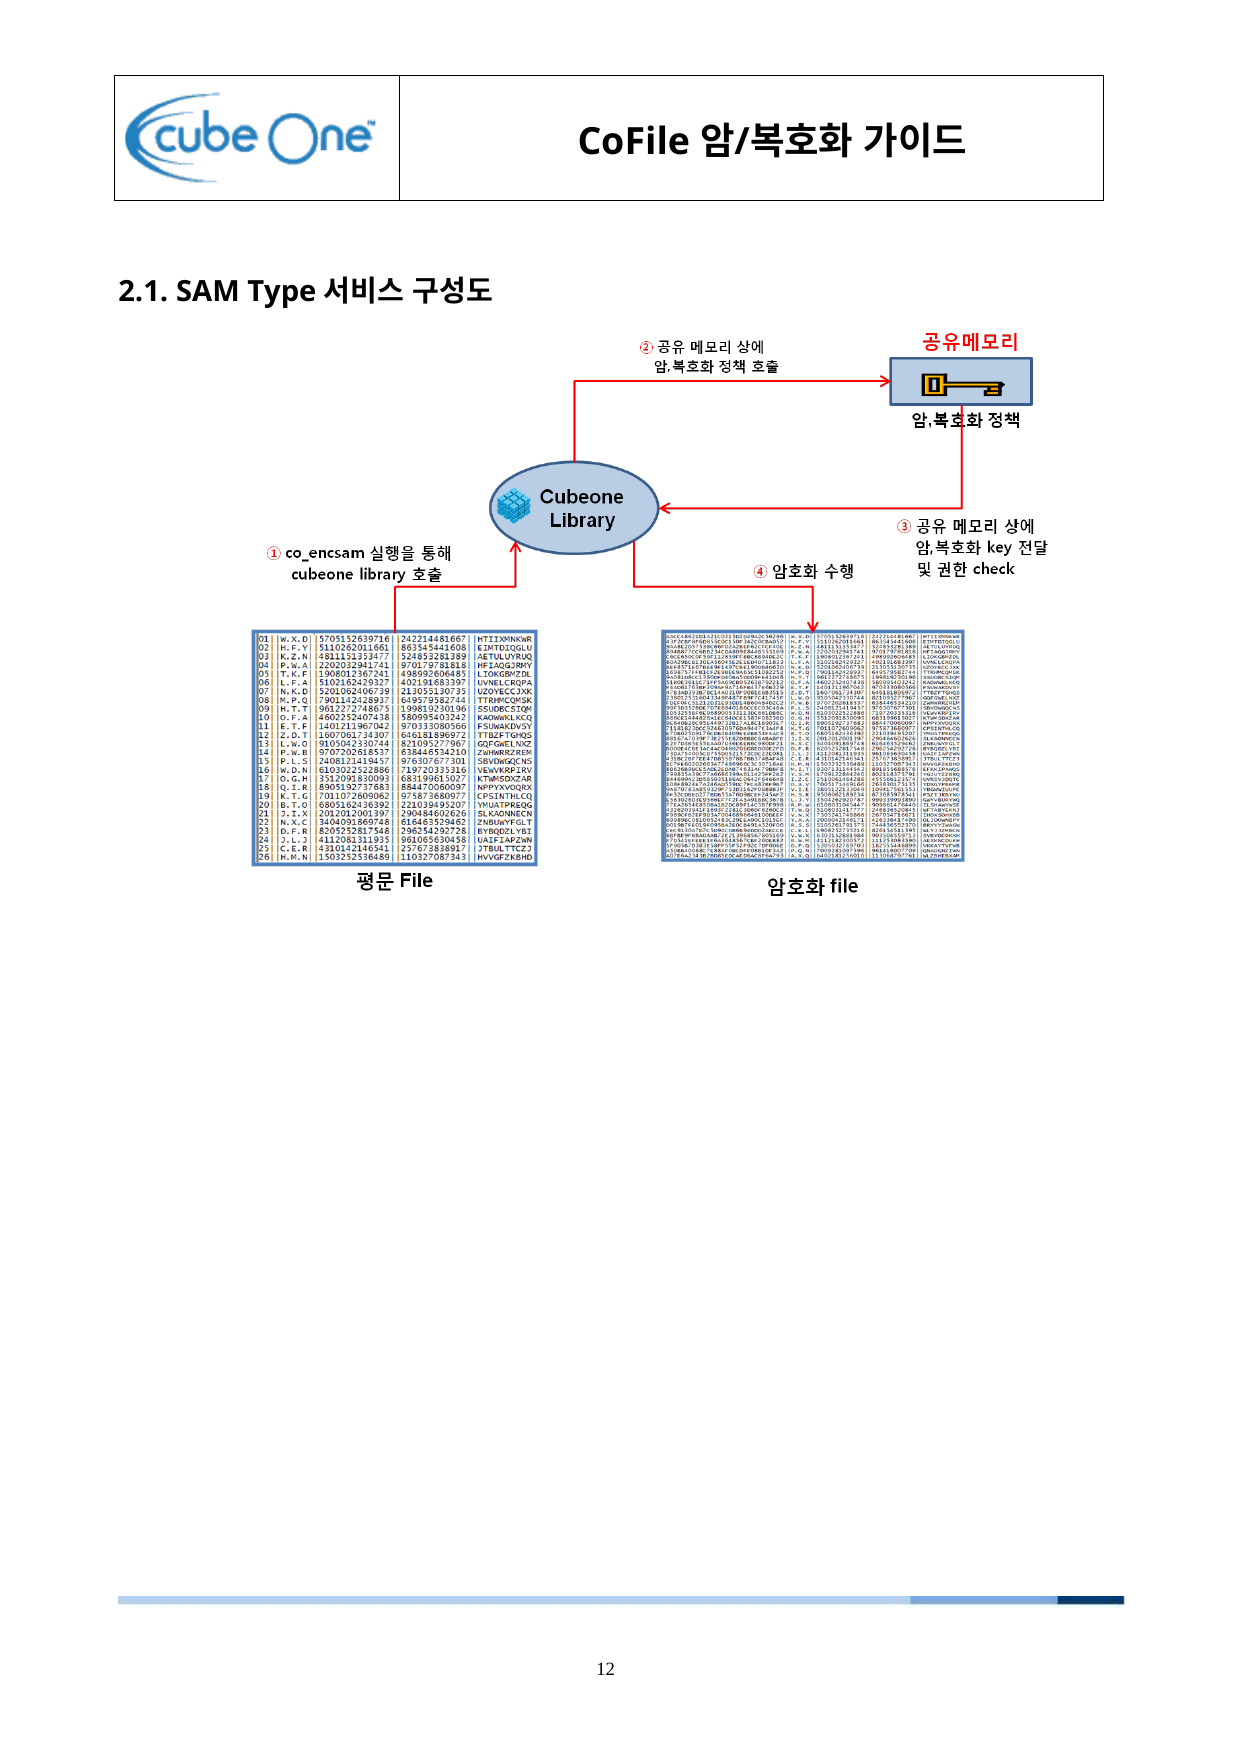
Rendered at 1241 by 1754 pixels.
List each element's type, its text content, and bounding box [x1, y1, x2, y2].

picture [118, 1596, 1126, 1608]
picture [125, 88, 388, 189]
picture [118, 322, 1093, 930]
subtitle SAM Type 서비스 구성도 [118, 267, 1092, 310]
